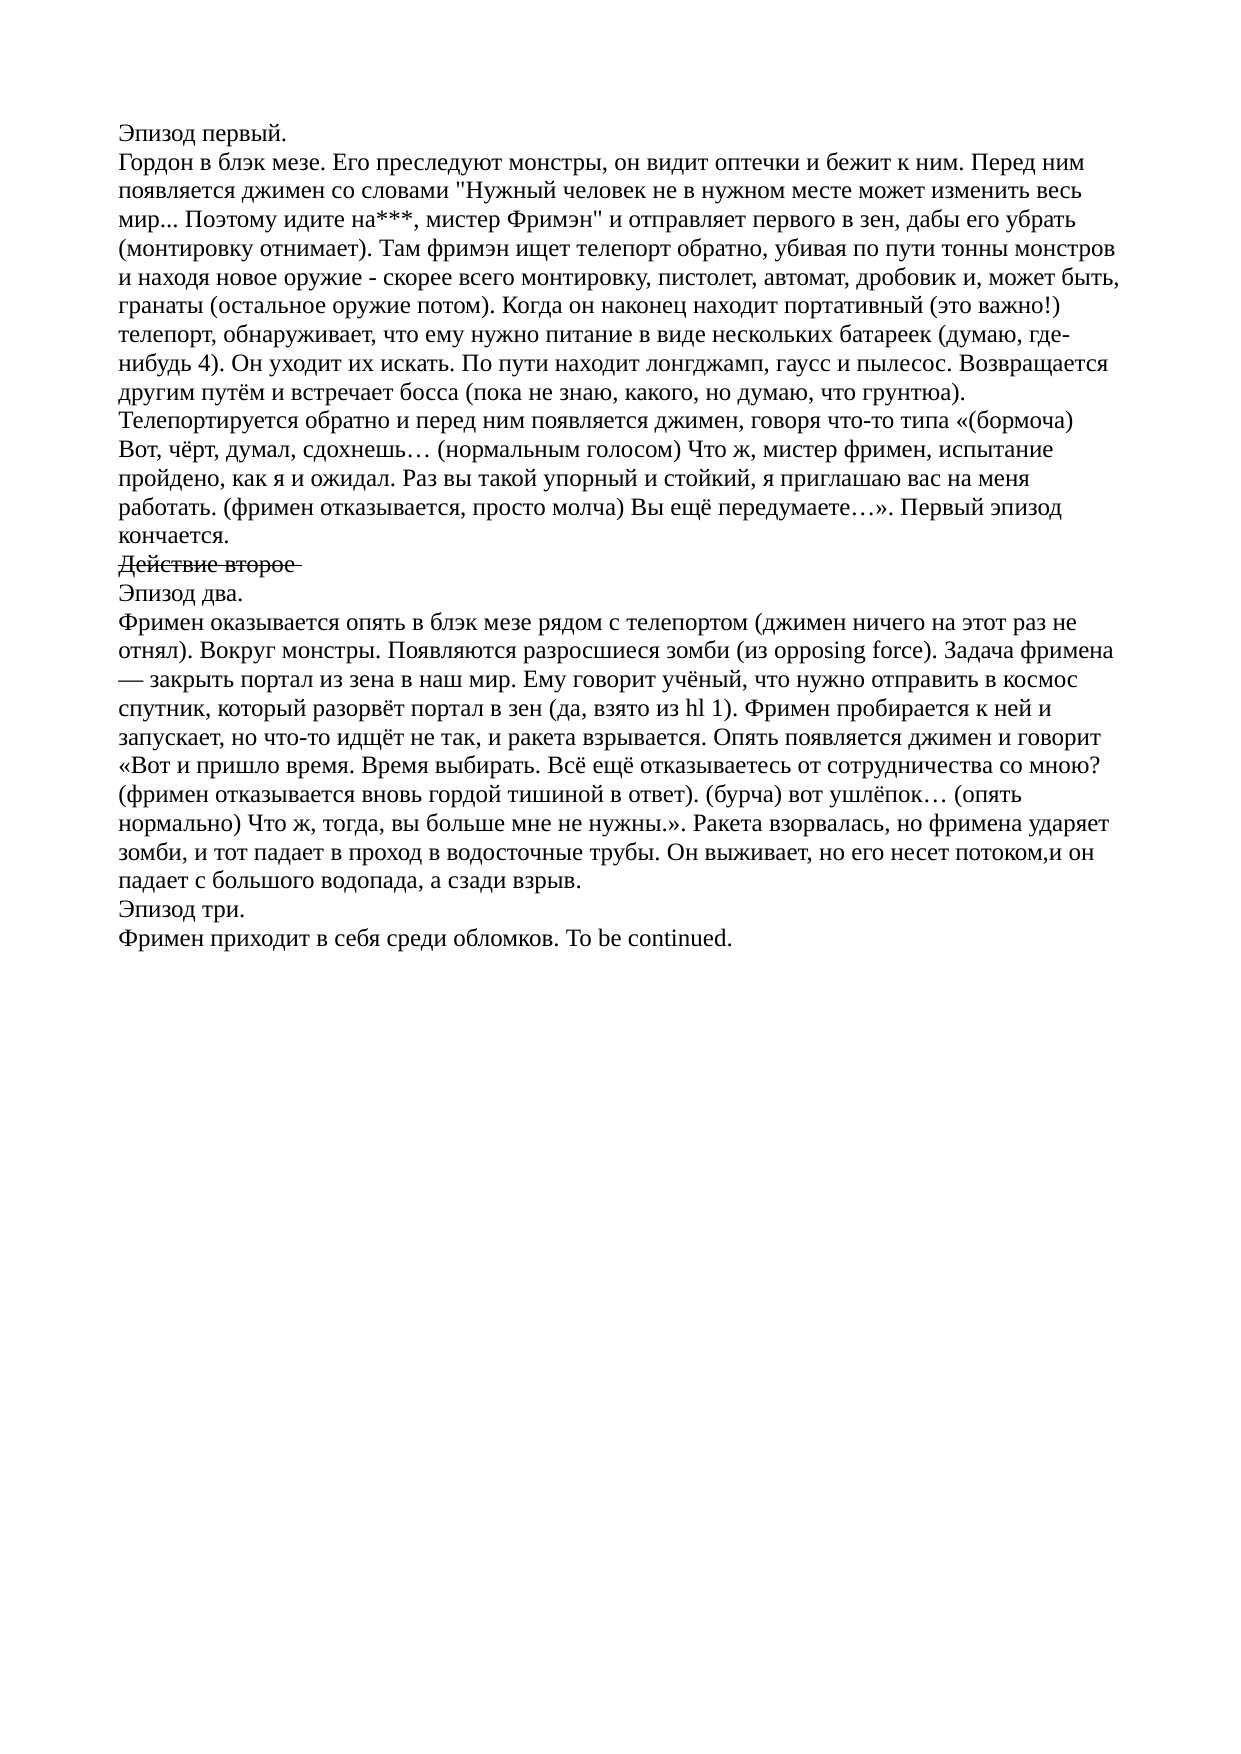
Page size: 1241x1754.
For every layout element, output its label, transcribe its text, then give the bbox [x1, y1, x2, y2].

text Фримен приходит в себя среди обломков. To be continued. [118, 923, 1122, 952]
text Эпизод три. [118, 894, 1122, 923]
text Действие второе [118, 549, 1122, 578]
text Фримен оказывается опять в блэк мезе рядом с телепортом (джимен ничего на этот раз не отнял). Вокруг монстры. Появляются разросшиеся зомби (из opposing force). Задача фримена — закрыть портал из зена в наш мир. Ему говорит учёный, что нужно отправить в космос спутник, который разорвёт портал в зен (да, взято из hl 1). Фримен пробирается к ней и запускает, но что-то идщёт не так, и ракета взрывается. Опять появляется джимен и говорит «Вот и пришло время. Время выбирать. Всё ещё отказываетесь от сотрудничества со мною? (фримен отказывается вновь гордой тишиной в ответ). (бурча) вот ушлёпок… (опять нормально) Что ж, тогда, вы больше мне не нужны.». Ракета взорвалась, но фримена ударяет зомби, и тот падает в проход в водосточные трубы. Он выживает, но его несет потоком,и он падает с большого водопада, а сзади взрыв. [118, 607, 1122, 894]
text Гордон в блэк мезе. Его преследуют монстры, он видит оптечки и бежит к ним. Перед ним появляется джимен со словами "Нужный человек не в нужном месте может изменить весь мир... Поэтому идите на***, мистер Фримэн" и отправляет первого в зен, дабы его убрать (монтировку отнимает). Там фримэн ищет телепорт обратно, убивая по пути тонны монстров и находя новое оружие - скорее всего монтировку, пистолет, автомат, дробовик и, может быть, гранаты (остальное оружие потом). Когда он наконец находит портативный (это важно!) телепорт, обнаруживает, что ему нужно питание в виде нескольких батареек (думаю, где-нибудь 4). Он уходит их искать. По пути находит лонгджамп, гаусс и пылесос. Возвращается другим путём и встречает босса (пока не знаю, какого, но думаю, что грунтюа). Телепортируется обратно и перед ним появляется джимен, говоря что-то типа «(бормоча) Вот, чёрт, думал, сдохнешь… (нормальным голосом) Что ж, мистер фримен, испытание пройдено, как я и ожидал. Раз вы такой упорный и стойкий, я приглашаю вас на меня работать. (фримен отказывается, просто молча) Вы ещё передумаете…». Первый эпизод кончается. [118, 147, 1122, 549]
text Эпизод первый. [118, 118, 1122, 147]
text Эпизод два. [118, 578, 1122, 607]
